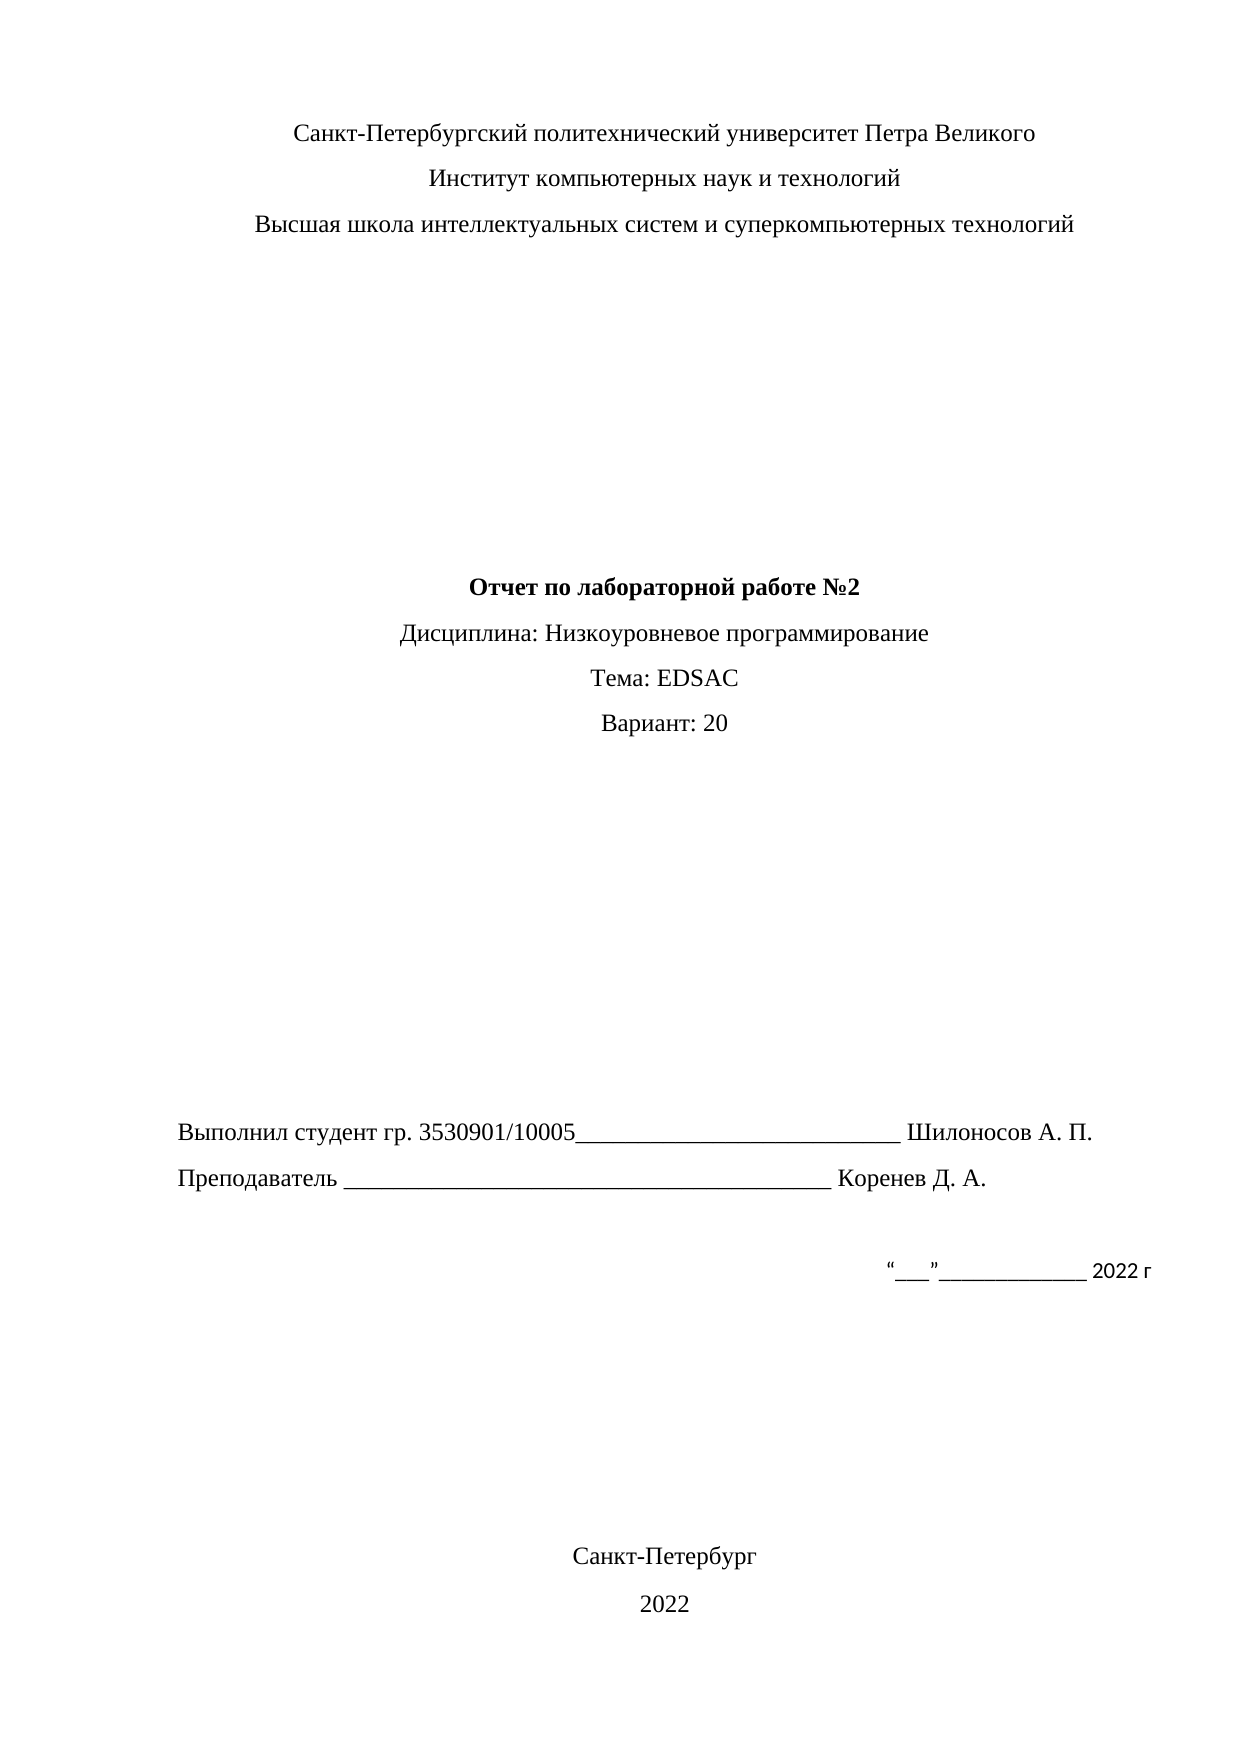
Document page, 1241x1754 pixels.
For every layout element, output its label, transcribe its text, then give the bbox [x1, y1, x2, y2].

text “___”_____________ 2022 г [177, 1256, 1152, 1284]
text Дисциплина: Низкоуровневое программирование [177, 618, 1152, 646]
text Санкт-Петербург [177, 1541, 1152, 1570]
text 2022 [177, 1589, 1152, 1618]
text Преподаватель _______________________________________ Коренев Д. А. [177, 1163, 1152, 1191]
text Выполнил студент гр. 3530901/10005__________________________ Шилоносов А. П. [177, 1117, 1152, 1146]
text Вариант: 20 [177, 708, 1152, 737]
text Высшая школа интеллектуальных систем и суперкомпьютерных технологий [177, 209, 1152, 238]
text Тема: EDSAC [177, 663, 1152, 692]
text Отчет по лабораторной работе №2 [177, 572, 1152, 601]
text Институт компьютерных наук и технологий [177, 163, 1152, 192]
text Санкт-Петербургский политехнический университет Петра Великого [177, 118, 1152, 147]
